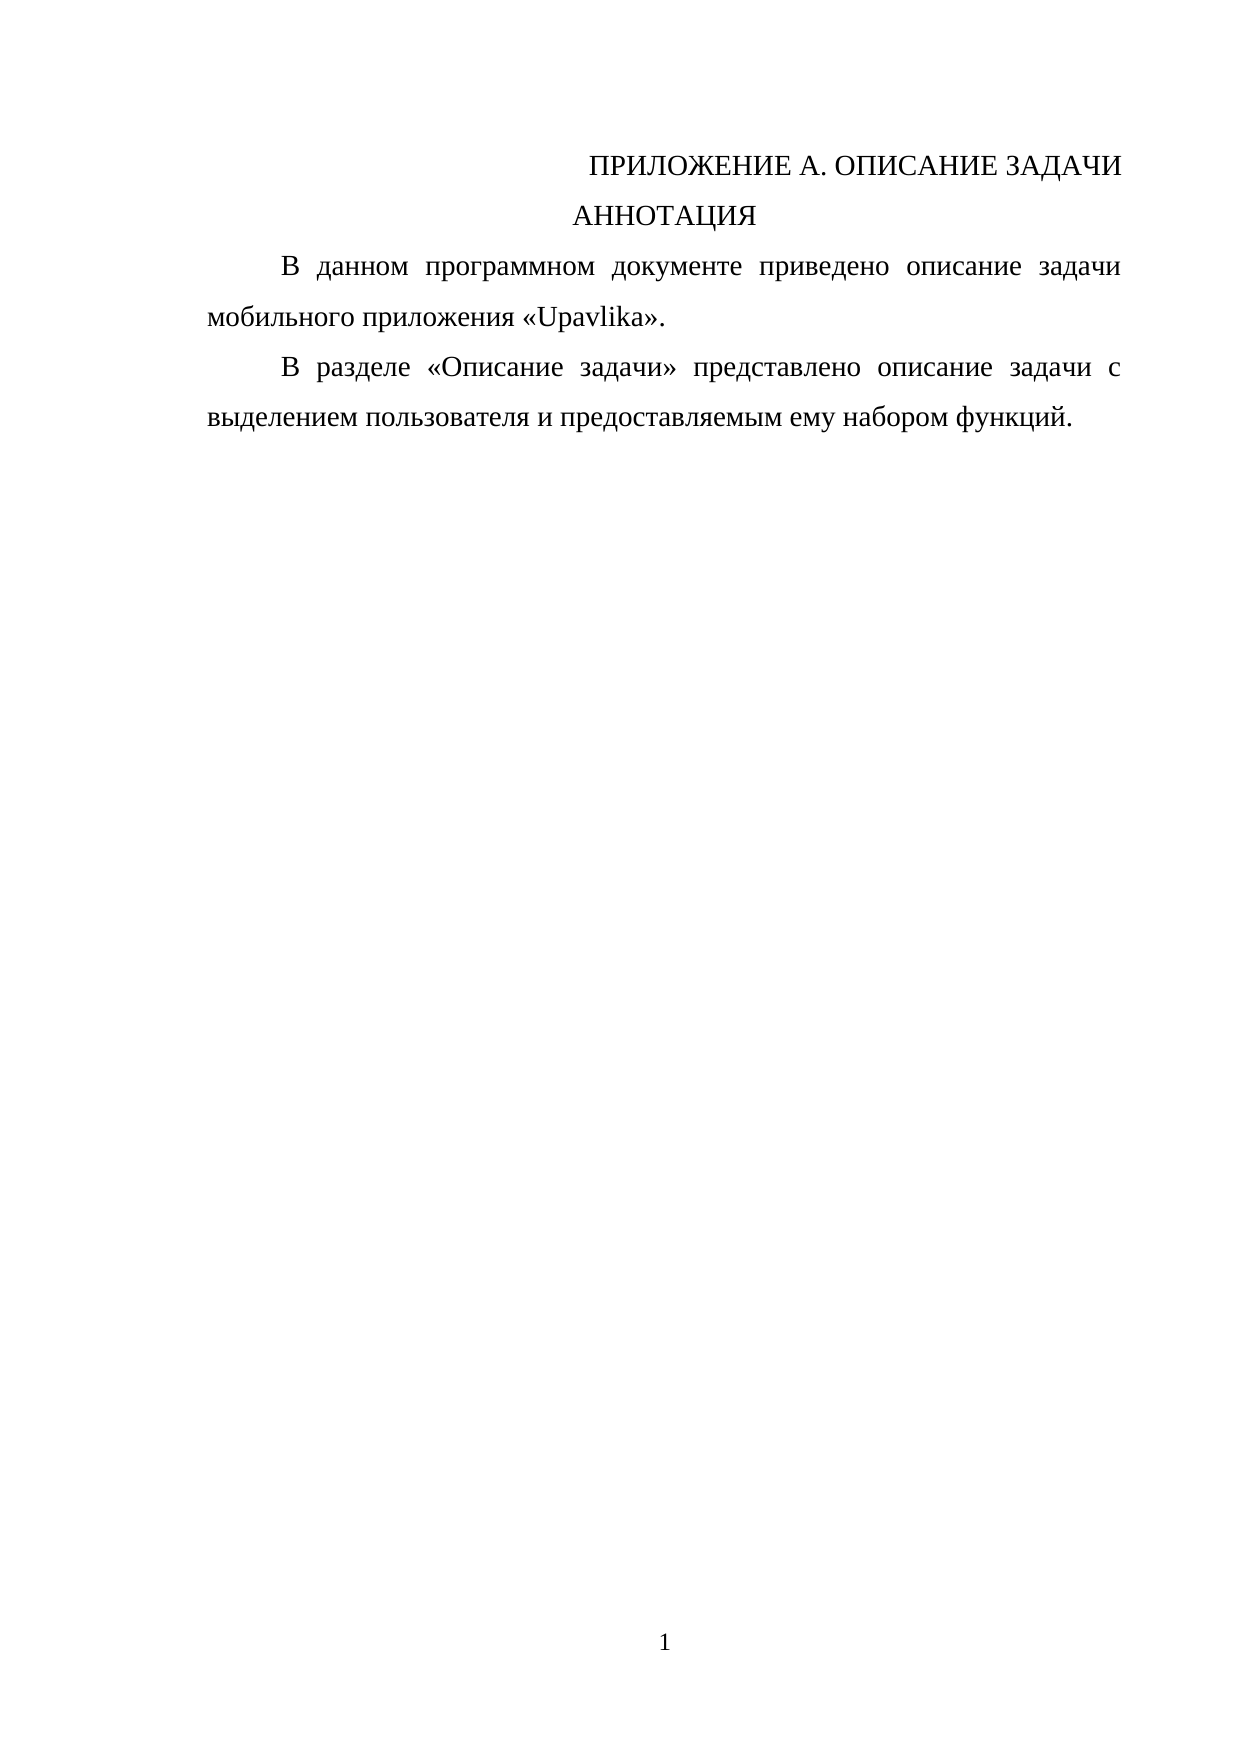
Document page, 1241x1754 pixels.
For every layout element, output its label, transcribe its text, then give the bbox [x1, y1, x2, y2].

subtitle ПРИЛОЖЕНИЕ А. ОПИСАНИЕ ЗАДАЧИ [207, 148, 1122, 181]
text В разделе «Описание задачи» представлено описание задачи с выделением пользователя и предоставляемым ему набором функций. [207, 349, 1122, 433]
text В данном программном документе приведено описание задачи мобильного приложения «Upavlika». [207, 248, 1122, 332]
text АННОТАЦИЯ [207, 198, 1122, 232]
